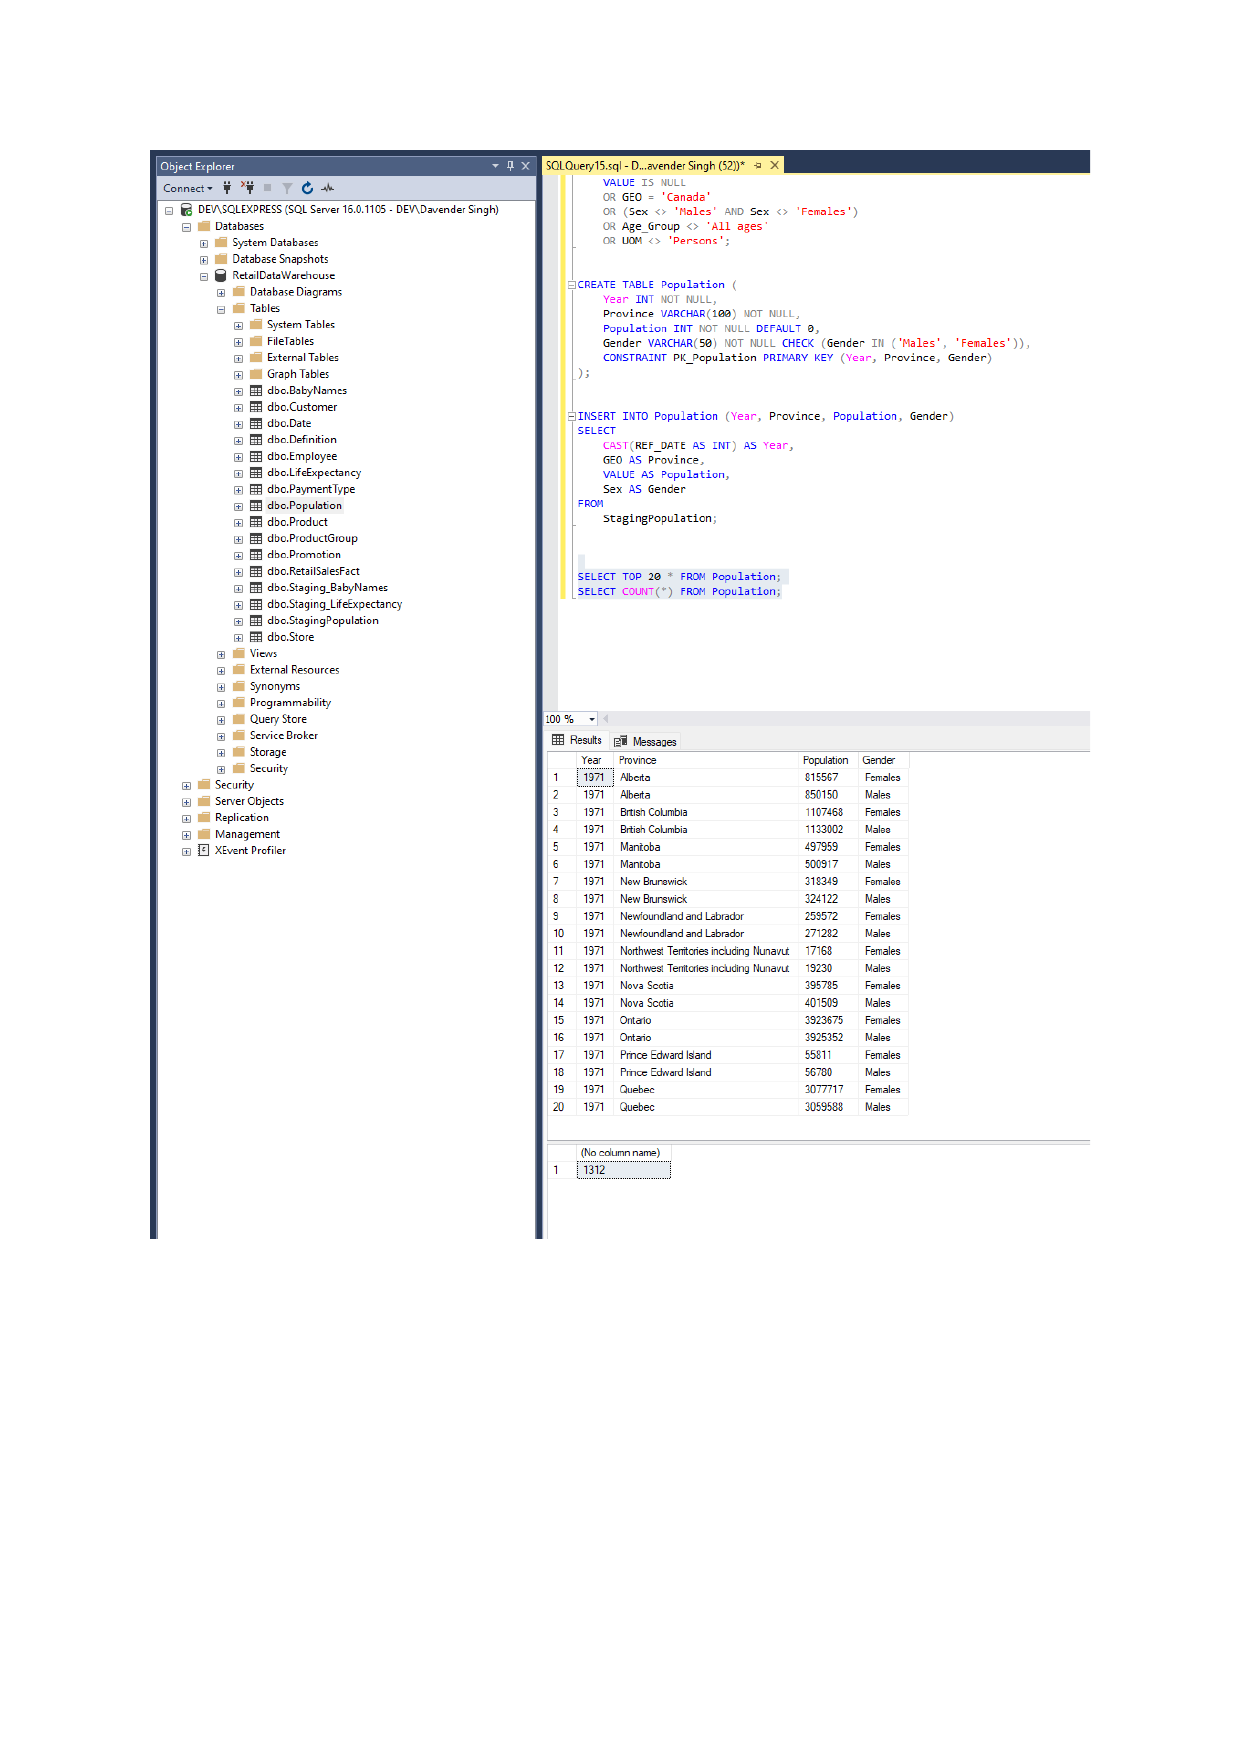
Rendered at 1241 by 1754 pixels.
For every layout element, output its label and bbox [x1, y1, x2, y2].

picture [150, 150, 1091, 1239]
